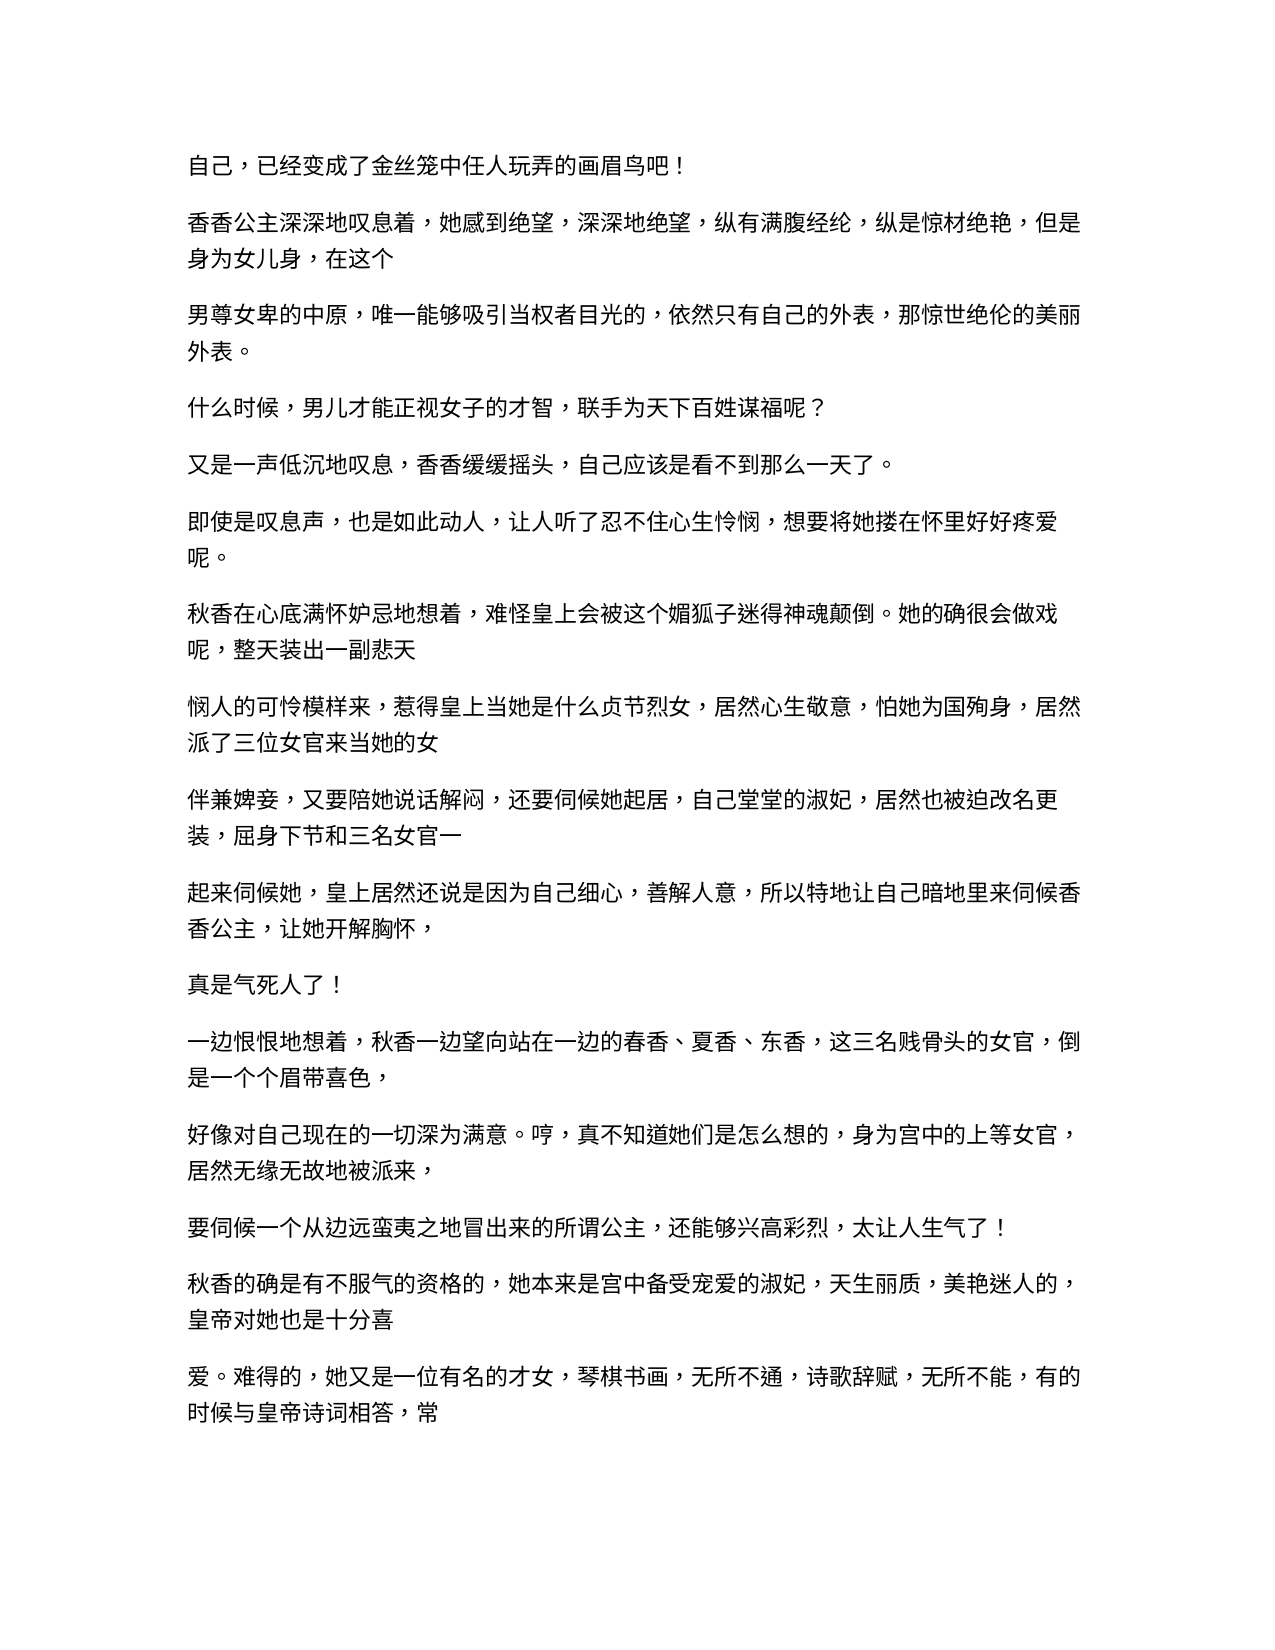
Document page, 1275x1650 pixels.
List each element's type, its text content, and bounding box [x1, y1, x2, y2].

text 好像对自己现在的一切深为满意。哼，真不知道她们是怎么想的，身为宫中的上等女官，居然无缘无故地被派来， [187, 1119, 1087, 1186]
text 男尊女卑的中原，唯一能够吸引当权者目光的，依然只有自己的外表，那惊世绝伦的美丽外表。 [187, 299, 1087, 367]
text 香香公主深深地叹息着，她感到绝望，深深地绝望，纵有满腹经纶，纵是惊材绝艳，但是身为女儿身，在这个 [187, 207, 1087, 274]
text 悯人的可怜模样来，惹得皇上当她是什么贞节烈女，居然心生敬意，怕她为国殉身，居然派了三位女官来当她的女 [187, 691, 1087, 758]
text 又是一声低沉地叹息，香香缓缓摇头，自己应该是看不到那么一天了。 [187, 449, 1087, 480]
text 爱。难得的，她又是一位有名的才女，琴棋书画，无所不通，诗歌辞赋，无所不能，有的时候与皇帝诗词相答，常 [187, 1361, 1087, 1428]
text 自己，已经变成了金丝笼中任人玩弄的画眉鸟吧！ [187, 150, 1087, 181]
text 什么时候，男儿才能正视女子的才智，联手为天下百姓谋福呢？ [187, 392, 1087, 423]
text 要伺候一个从边远蛮夷之地冒出来的所谓公主，还能够兴高彩烈，太让人生气了！ [187, 1211, 1087, 1243]
text 秋香的确是有不服气的资格的，她本来是宫中备受宠爱的淑妃，天生丽质，美艳迷人的，皇帝对她也是十分喜 [187, 1268, 1087, 1335]
text 秋香在心底满怀妒忌地想着，难怪皇上会被这个媚狐子迷得神魂颠倒。她的确很会做戏呢，整天装出一副悲天 [187, 598, 1087, 666]
text 伴兼婢妾，又要陪她说话解闷，还要伺候她起居，自己堂堂的淑妃，居然也被迫改名更装，屈身下节和三名女官一 [187, 784, 1087, 851]
text 一边恨恨地想着，秋香一边望向站在一边的春香、夏香、东香，这三名贱骨头的女官，倒是一个个眉带喜色， [187, 1026, 1087, 1093]
text 起来伺候她，皇上居然还说是因为自己细心，善解人意，所以特地让自己暗地里来伺候香香公主，让她开解胸怀， [187, 877, 1087, 944]
text 真是气死人了！ [187, 969, 1087, 1001]
text 即使是叹息声，也是如此动人，让人听了忍不住心生怜悯，想要将她搂在怀里好好疼爱呢。 [187, 506, 1087, 573]
